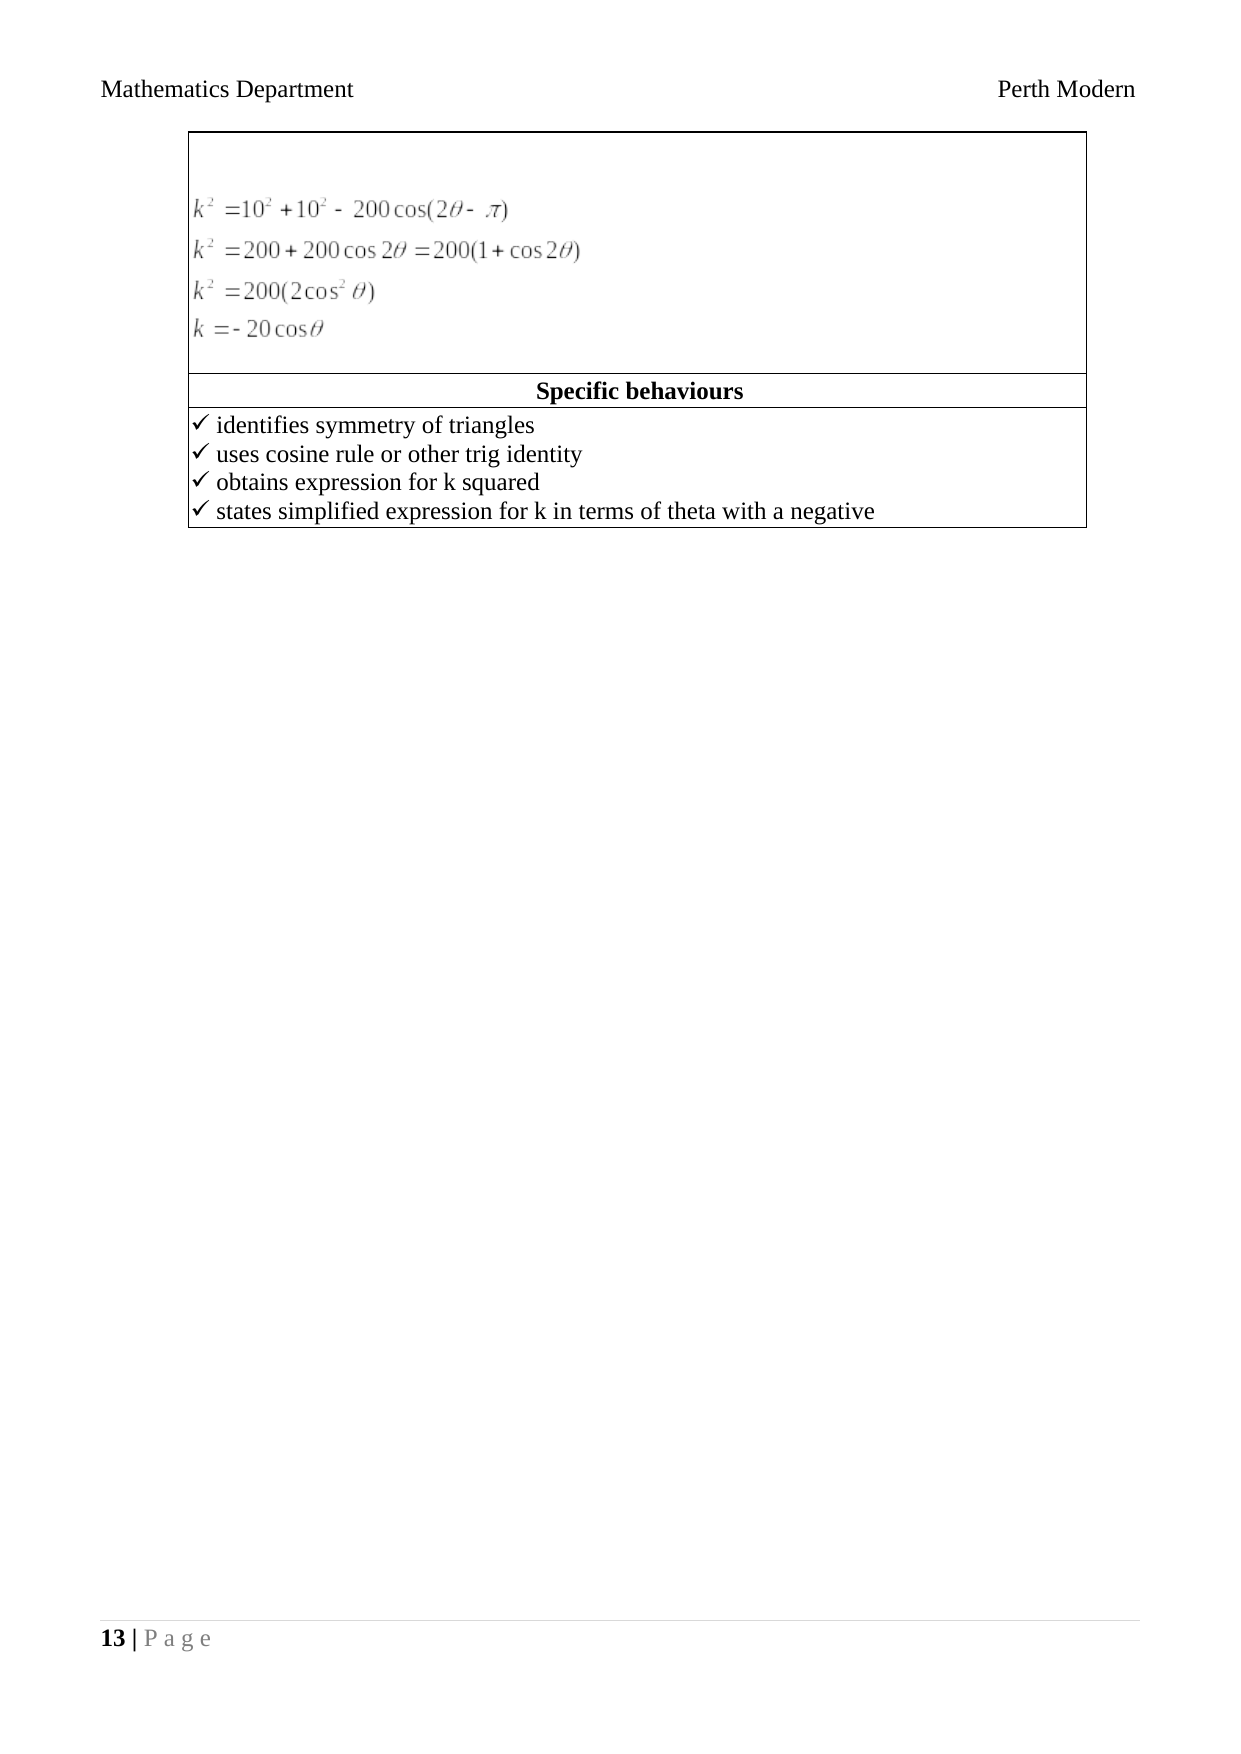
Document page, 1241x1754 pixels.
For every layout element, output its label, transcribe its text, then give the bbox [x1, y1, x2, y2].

table_cell [189, 133, 1086, 373]
table_cell Specific behaviours [189, 374, 1086, 407]
table_cell identifies symmetry of triangles uses cosine rule or other trig identity obtains expression for k squared states simplified expression for k in terms of theta with a negative [189, 408, 1086, 527]
